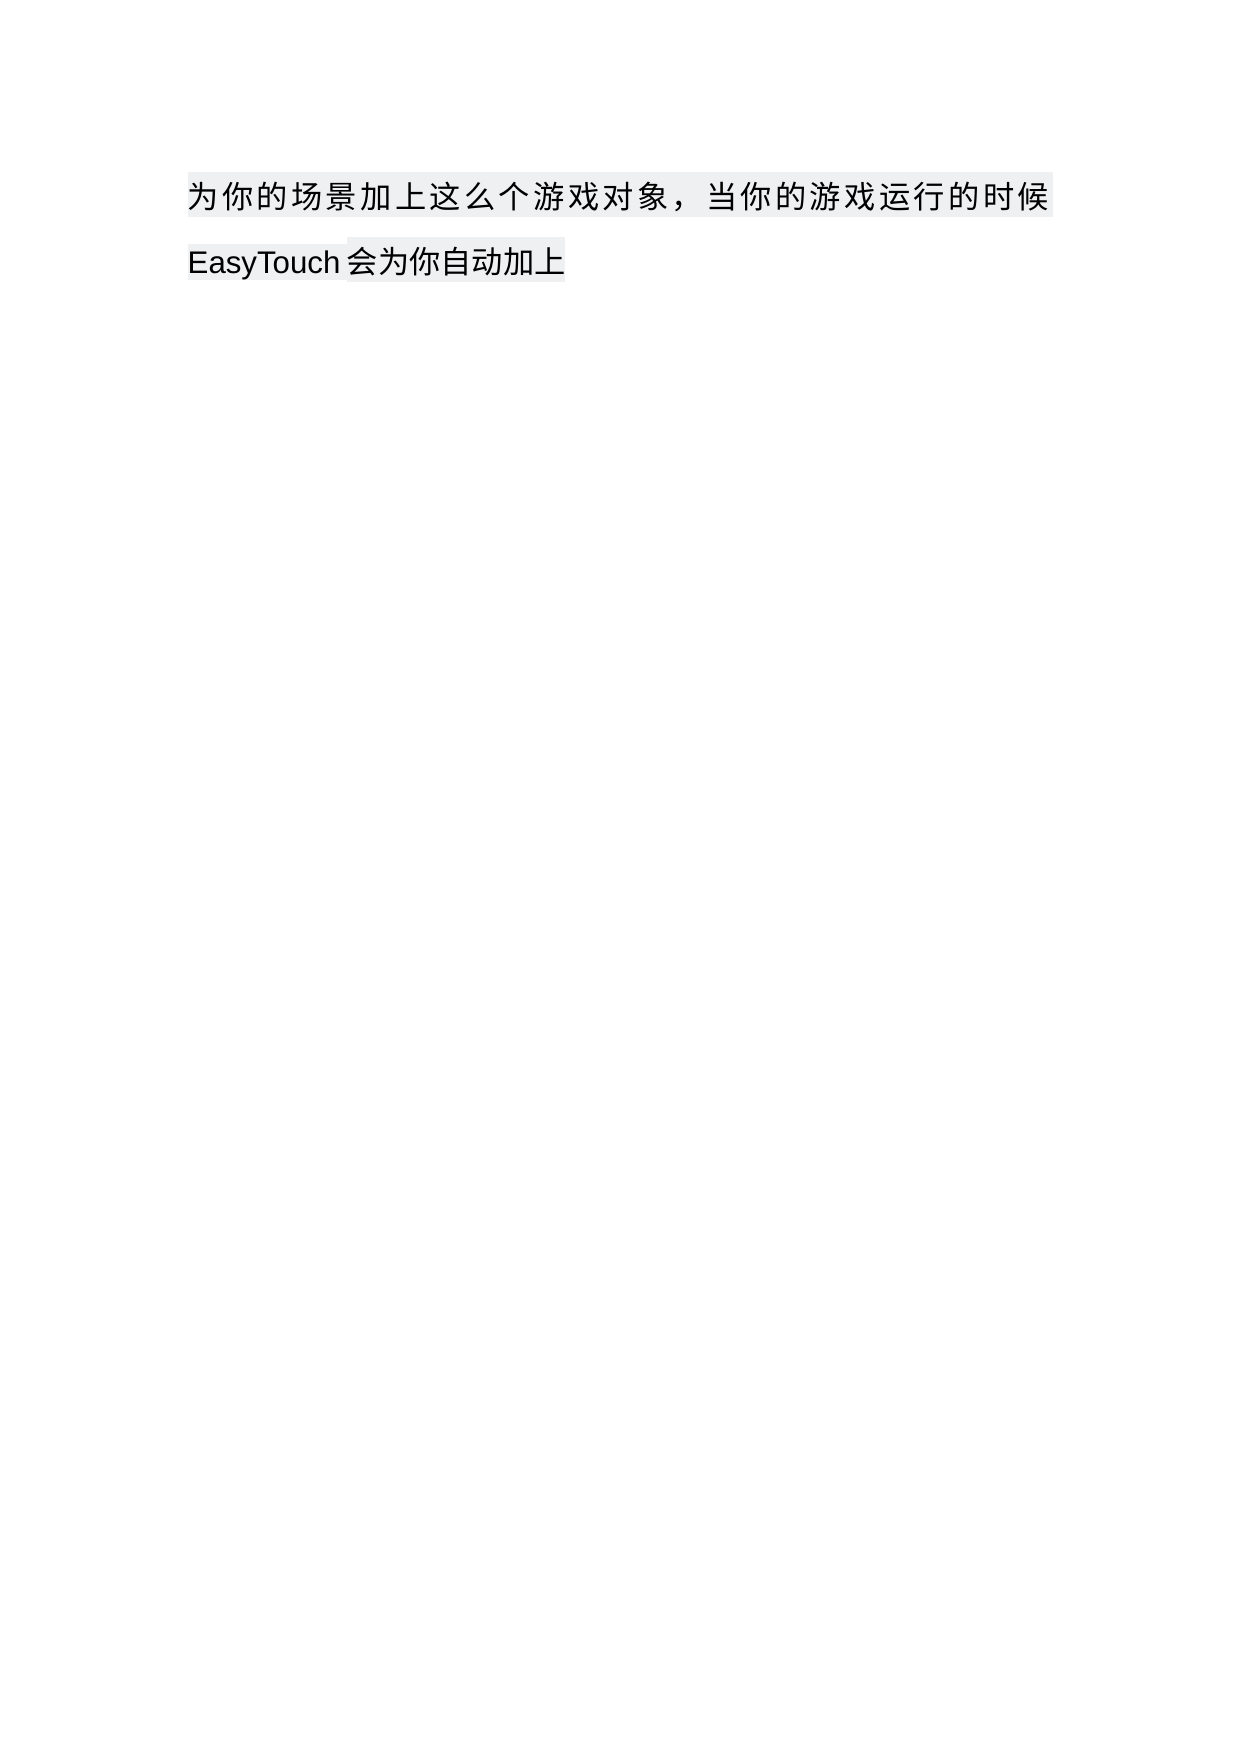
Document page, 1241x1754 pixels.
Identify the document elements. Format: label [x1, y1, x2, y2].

text [187, 162, 1053, 292]
